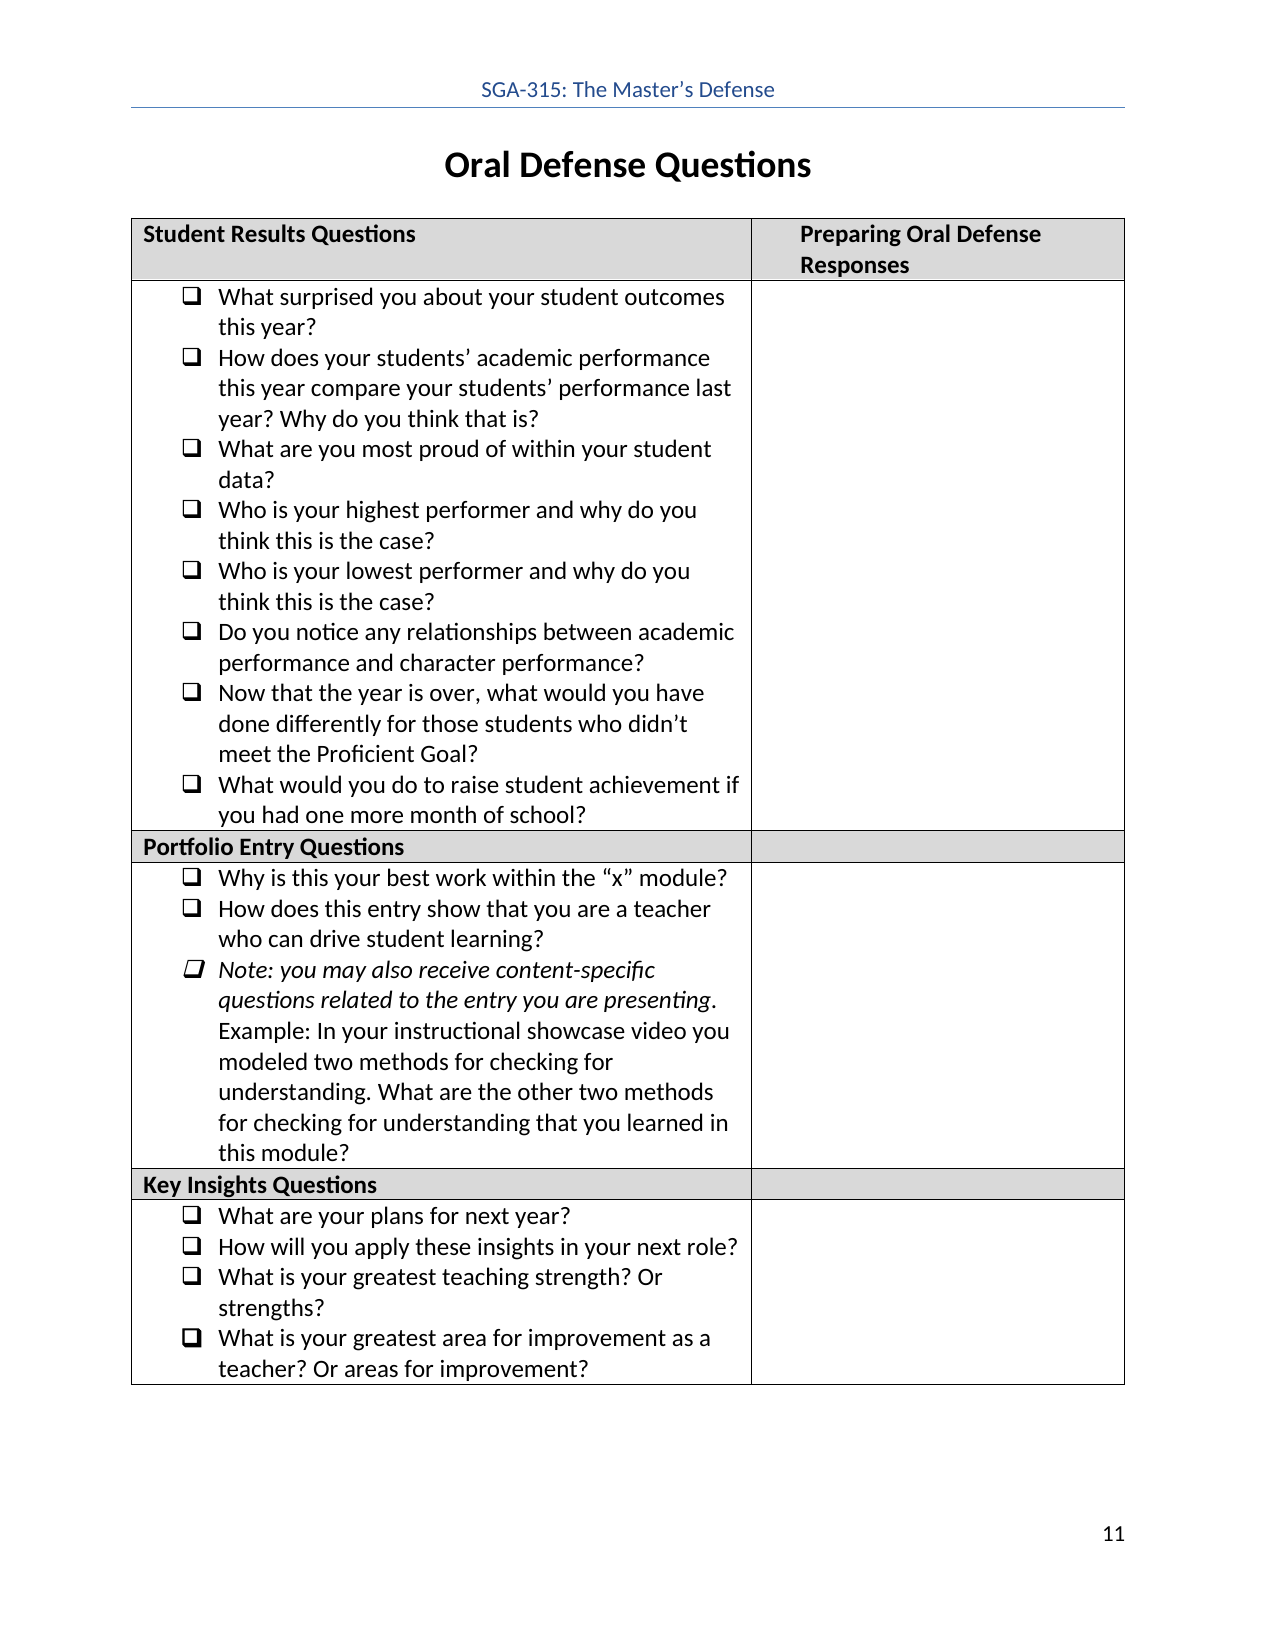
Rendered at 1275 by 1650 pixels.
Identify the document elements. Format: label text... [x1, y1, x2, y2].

table_header Preparing Oral Defense Responses [752, 219, 1124, 279]
table_cell [752, 1169, 1124, 1199]
table_cell [752, 281, 1124, 830]
table_cell [752, 831, 1124, 862]
table_cell What are your plans for next year? How will you apply these insights in your next role? What is your greatest teaching strength? Or strengths? What is your greatest area for improvement as a teacher? Or areas for improvement? [132, 1200, 751, 1383]
table_header Student Results Questions [132, 219, 751, 279]
table_cell What surprised you about your student outcomes this year? How does your students’ academic performance this year compare your students’ performance last year? Why do you think that is? What are you most proud of within your student data? Who is your highest performer and why do you think this is the case? Who is your lowest performer and why do you think this is the case? Do you notice any relationships between academic performance and character performance? Now that the year is over, what would you have done differently for those students who didn’t meet the Proficient Goal? What would you do to raise student achievement if you had one more month of school? [132, 281, 751, 830]
table_cell Portfolio Entry Questions [132, 831, 751, 862]
text Oral Defense Questions [131, 141, 1125, 187]
table_cell [752, 863, 1124, 1168]
table_cell Key Insights Questions [132, 1169, 751, 1199]
table_cell [752, 1200, 1124, 1383]
table_cell Why is this your best work within the “x” module? How does this entry show that you are a teacher who can drive student learning? Note: you may also receive content-specific questions related to the entry you are presenting. Example: In your instructional showcase video you modeled two methods for checking for understanding. What are the other two methods for checking for understanding that you learned in this module? [132, 863, 751, 1168]
